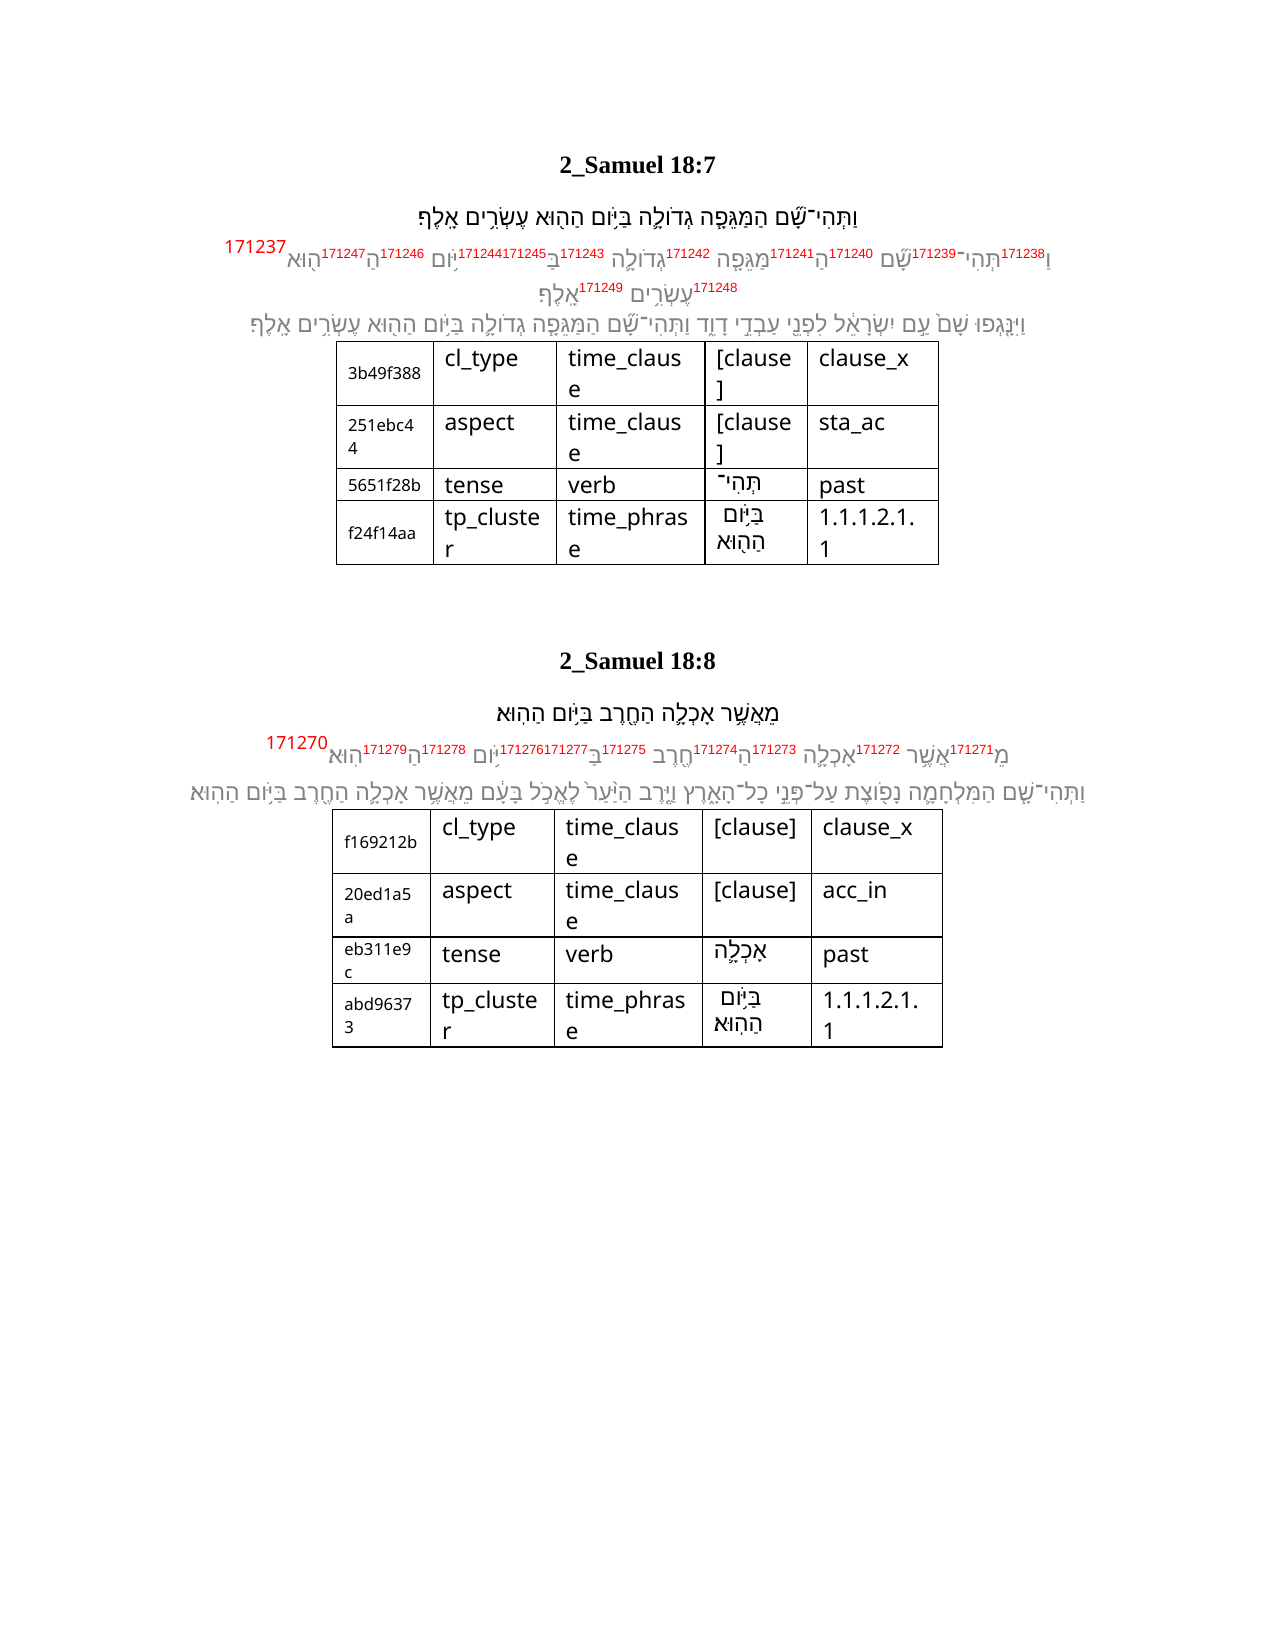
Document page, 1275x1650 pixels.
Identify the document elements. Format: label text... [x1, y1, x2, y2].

text וַתְּהִי־שָׁ֞ם הַמַּגֵּפָ֧ה גְדֹולָ֛ה בַּיֹּ֥ום הַה֖וּא עֶשְׂרִ֥ים אָֽלֶף׃ [187, 204, 1087, 230]
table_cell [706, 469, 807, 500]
text וַיִּנָּ֤גְפוּ שָׁם֙ עַ֣ם יִשְׂרָאֵ֔ל לִפְנֵ֖י עַבְדֵ֣י דָוִ֑ד וַתְּהִי־שָׁ֞ם הַמַּגֵּפָ֧ה גְדֹולָ֛ה בַּיֹּ֥ום הַה֖וּא עֶשְׂרִ֥ים אָֽלֶף׃ [187, 311, 1087, 337]
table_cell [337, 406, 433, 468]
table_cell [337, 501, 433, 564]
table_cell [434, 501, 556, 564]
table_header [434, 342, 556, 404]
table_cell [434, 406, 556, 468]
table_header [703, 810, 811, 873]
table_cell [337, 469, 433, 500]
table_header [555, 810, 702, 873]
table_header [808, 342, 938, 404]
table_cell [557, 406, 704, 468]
text 2_Samuel 18:8 [187, 646, 1087, 675]
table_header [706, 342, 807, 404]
text 2_Samuel 18:7 [187, 150, 1087, 179]
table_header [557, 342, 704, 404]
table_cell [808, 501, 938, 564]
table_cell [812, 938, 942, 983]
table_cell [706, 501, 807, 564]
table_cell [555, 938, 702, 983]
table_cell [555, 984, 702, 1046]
text 171270מֵ171271אֲשֶׁ֥ר 171272אָכְלָ֛ה 171273הַ171274חֶ֖רֶב 171275בַּ171276171277יֹּ֥ום 171278הַ171279הֽוּא׃ [187, 730, 1087, 773]
text 171237וַ171238תְּהִי־171239שָׁ֞ם 171240הַ171241מַּגֵּפָ֧ה 171242גְדֹולָ֛ה 171243בַּ171244171245יֹּ֥ום 171246הַ171247ה֖וּא 171248עֶשְׂרִ֥ים 171249אָֽלֶף׃ [187, 234, 1087, 307]
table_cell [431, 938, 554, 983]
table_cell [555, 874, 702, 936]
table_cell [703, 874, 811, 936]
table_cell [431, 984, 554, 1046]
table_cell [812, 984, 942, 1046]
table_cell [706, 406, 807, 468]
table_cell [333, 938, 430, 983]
text מֵאֲשֶׁ֥ר אָכְלָ֛ה הַחֶ֖רֶב בַּיֹּ֥ום הַהֽוּא׃ [187, 700, 1087, 726]
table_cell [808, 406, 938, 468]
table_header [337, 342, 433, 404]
text וַתְּהִי־שָׁ֧ם הַמִּלְחָמָ֛ה נָפֹ֖וצֶת עַל־פְּנֵ֣י כָל־הָאָ֑רֶץ וַיֶּ֤רֶב הַיַּ֨עַר֙ לֶאֱכֹ֣ל בָּעָ֔ם מֵאֲשֶׁ֥ר אָכְלָ֛ה הַחֶ֖רֶב בַּיֹּ֥ום הַהֽוּא׃ [187, 779, 1087, 806]
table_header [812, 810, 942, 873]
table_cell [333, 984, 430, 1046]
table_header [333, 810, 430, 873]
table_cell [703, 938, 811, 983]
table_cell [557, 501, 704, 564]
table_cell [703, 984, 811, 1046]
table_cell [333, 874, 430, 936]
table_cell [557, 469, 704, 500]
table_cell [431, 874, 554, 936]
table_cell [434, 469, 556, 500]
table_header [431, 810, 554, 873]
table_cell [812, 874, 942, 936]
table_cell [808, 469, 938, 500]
